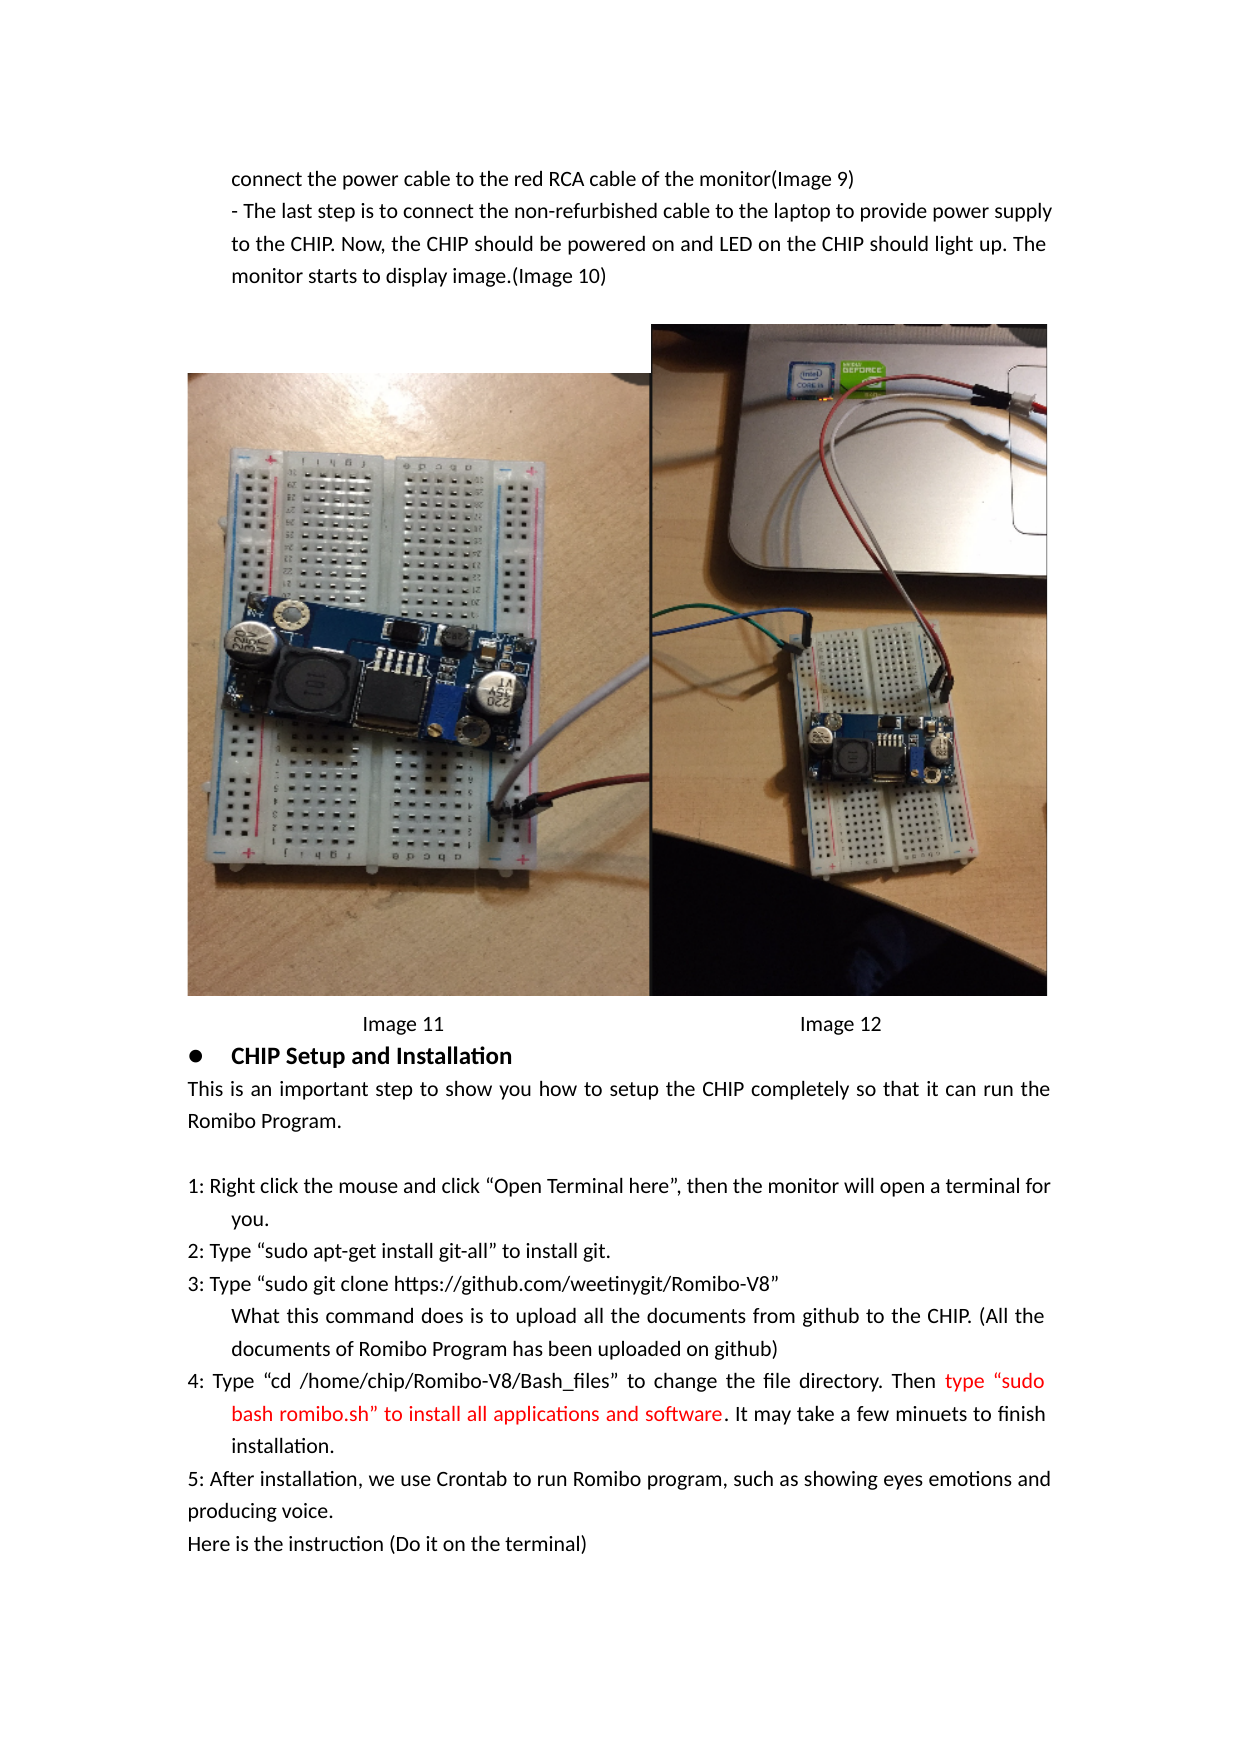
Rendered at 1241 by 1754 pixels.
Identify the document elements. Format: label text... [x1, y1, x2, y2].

list 4: Type “cd /home/chip/Romibo-V8/Bash_files” to change the file directory. Then type “sudo bash romibo.sh” to install all applications and software. It may take a few minuets to finish installation. [187, 1364, 1053, 1462]
list CHIP Setup and Installation [187, 1039, 1053, 1072]
list - The last step is to connect the non-refurbished cable to the laptop to provide power supply to the CHIP. Now, the CHIP should be powered on and LED on the CHIP should light up. The monitor starts to display image.(Image 10) [187, 194, 1053, 292]
list 1: Right click the mouse and click “Open Terminal here”, then the monitor will open a terminal for you. [187, 1169, 1053, 1234]
list 5: After installation, we use Crontab to run Romibo program, such as showing eyes emotions and producing voice. [187, 1462, 1053, 1527]
list What this command does is to upload all the documents from github to the CHIP. (All the documents of Romibo Program has been uploaded on github) [187, 1299, 1053, 1364]
list This is an important step to show you how to setup the CHIP completely so that it can run the Romibo Program. [187, 1072, 1053, 1137]
list 3: Type “sudo git clone https://github.com/weetinygit/Romibo-V8” [187, 1267, 1053, 1299]
list Image 11 Image 12 [319, 1007, 1053, 1039]
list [231, 162, 1053, 194]
list 2: Type “sudo apt-get install git-all” to install git. [187, 1234, 1053, 1267]
list Here is the instruction (Do it on the terminal) [187, 1527, 1053, 1559]
picture [187, 324, 1048, 996]
